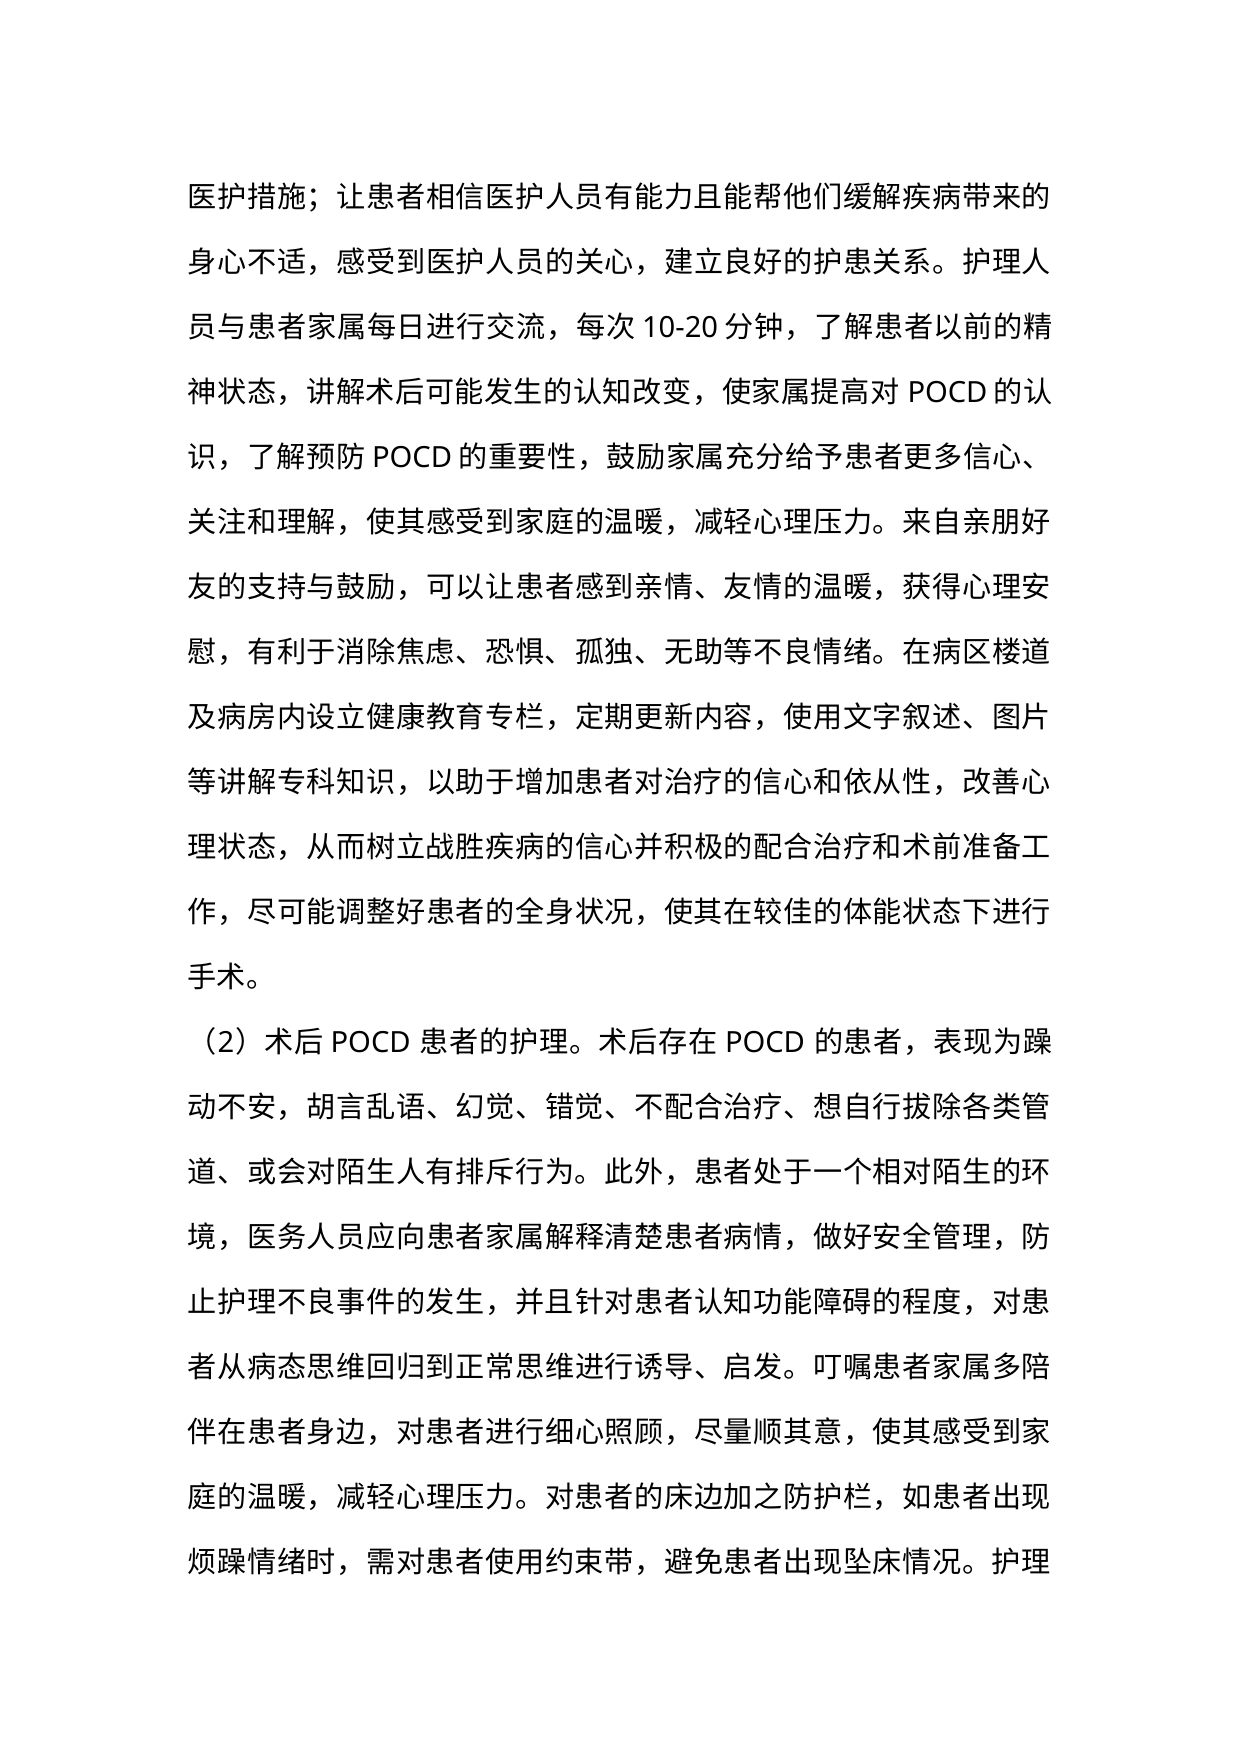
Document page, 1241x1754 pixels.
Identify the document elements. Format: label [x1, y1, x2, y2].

text [187, 162, 1053, 1007]
text [187, 1007, 1053, 1592]
